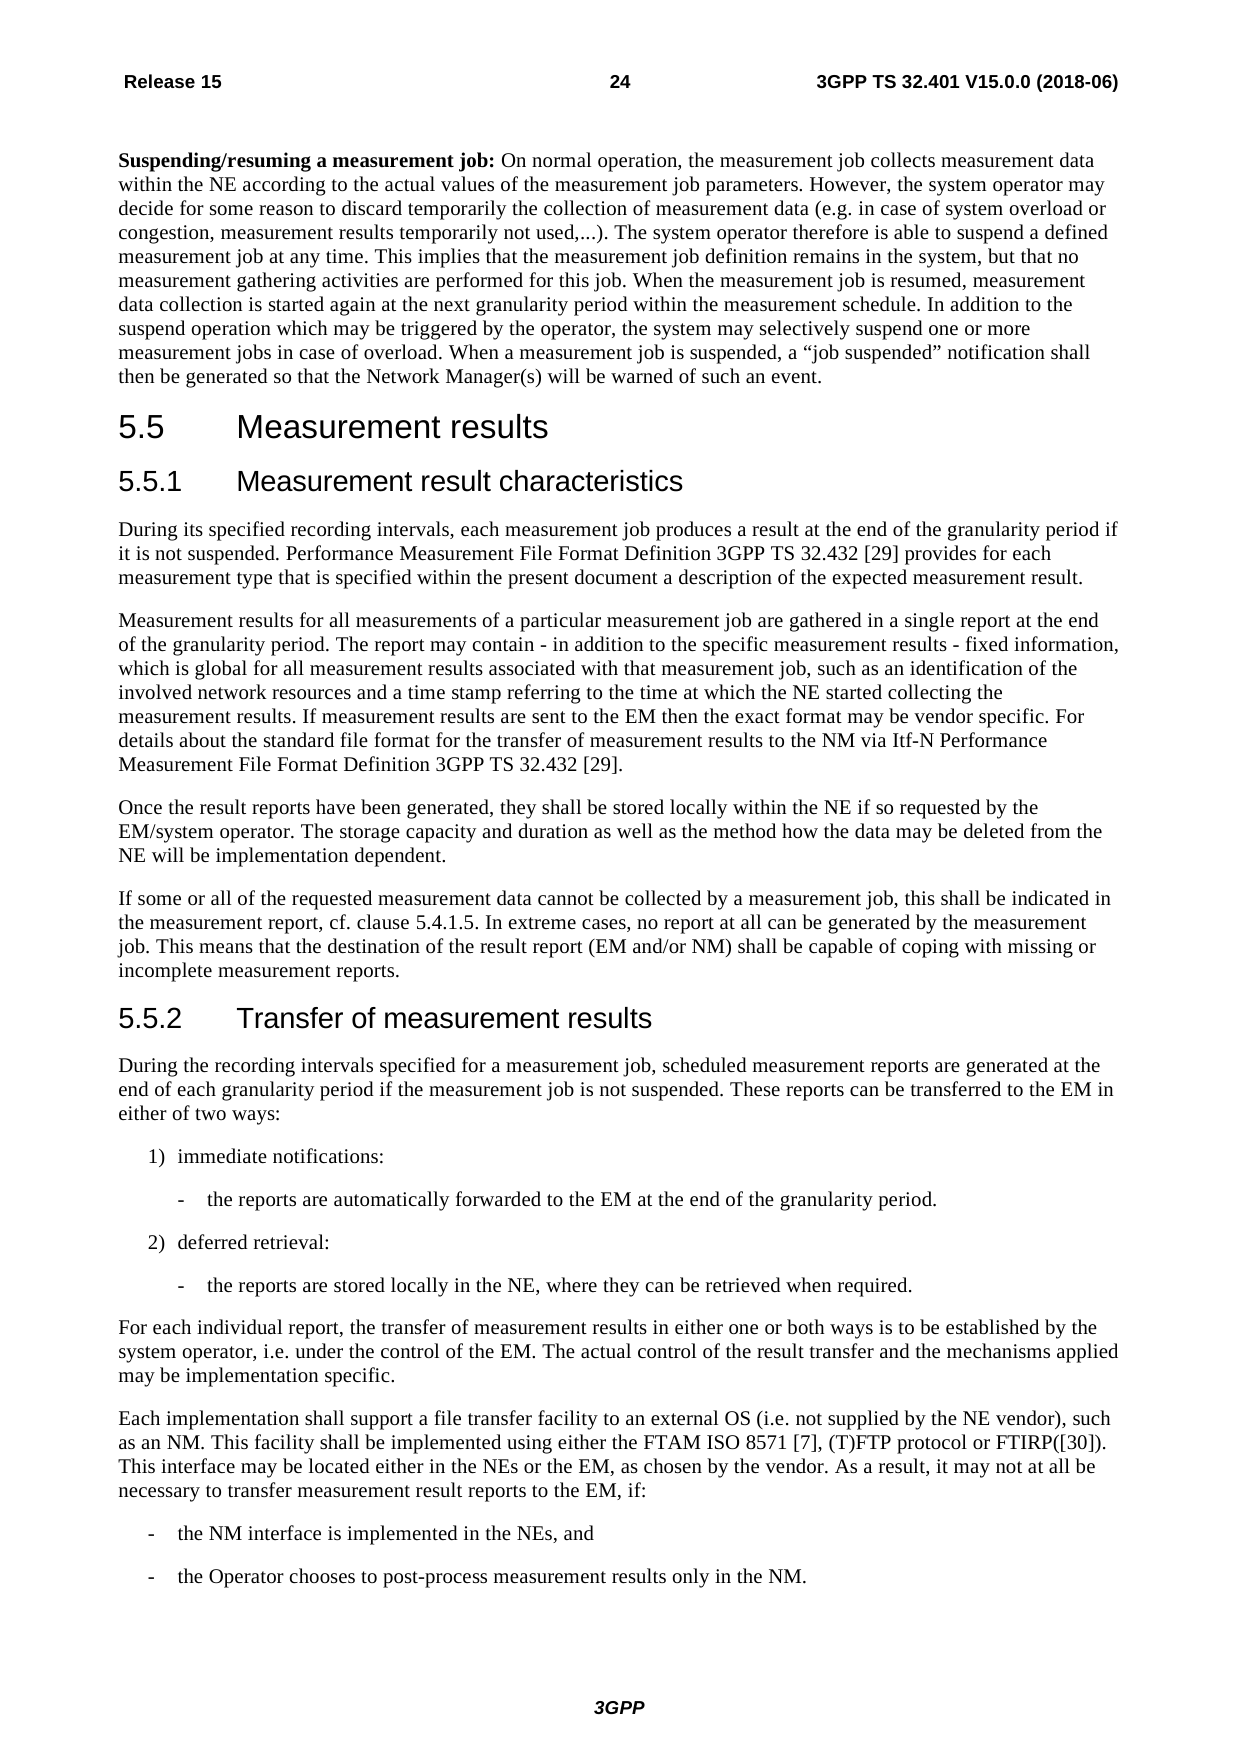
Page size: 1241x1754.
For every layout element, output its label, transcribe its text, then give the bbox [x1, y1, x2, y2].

text - the reports are stored locally in the NE, where they can be retrieved when required. [177, 1272, 1122, 1296]
subtitle 5.5.1 Measurement result characteristics [118, 464, 1122, 498]
text During the recording intervals specified for a measurement job, scheduled measurement reports are generated at the end of each granularity period if the measurement job is not suspended. These reports can be transferred to the EM in either of two ways: [118, 1053, 1122, 1125]
text For each individual report, the transfer of measurement results in either one or both ways is to be established by the system operator, i.e. under the control of the EM. The actual control of the result transfer and the mechanisms applied may be implementation specific. [118, 1315, 1122, 1387]
text 1) immediate notifications: [148, 1144, 1122, 1168]
text If some or all of the requested measurement data cannot be collected by a measurement job, this shall be indicated in the measurement report, cf. clause 5.4.1.5. In extreme cases, no report at all can be generated by the measurement job. This means that the destination of the result report (EM and/or NM) shall be capable of coping with missing or incomplete measurement reports. [118, 886, 1122, 982]
text - the NM interface is implemented in the NEs, and [148, 1521, 1122, 1545]
subtitle 5.5.2 Transfer of measurement results [118, 1001, 1122, 1034]
text Suspending/resuming a measurement job: On normal operation, the measurement job collects measurement data within the NE according to the actual values of the measurement job parameters. However, the system operator may decide for some reason to discard temporarily the collection of measurement data (e.g. in case of system overload or congestion, measurement results temporarily not used,...). The system operator therefore is able to suspend a defined measurement job at any time. This implies that the measurement job definition remains in the system, but that no measurement gathering activities are performed for this job. When the measurement job is resumed, measurement data collection is started again at the next granularity period within the measurement schedule. In addition to the suspend operation which may be triggered by the operator, the system may selectively suspend one or more measurement jobs in case of overload. When a measurement job is suspended, a “job suspended” notification shall then be generated so that the Network Manager(s) will be warned of such an event. [118, 148, 1122, 388]
text Once the result reports have been generated, they shall be stored locally within the NE if so requested by the EM/system operator. The storage capacity and duration as well as the method how the data may be deleted from the NE will be implementation dependent. [118, 795, 1122, 867]
text 2) deferred retrieval: [148, 1229, 1122, 1254]
text During its specified recording intervals, each measurement job produces a result at the end of the granularity period if it is not suspended. Performance Measurement File Format Definition 3GPP TS 32.432 [29] provides for each measurement type that is specified within the present document a description of the expected measurement result. [118, 517, 1122, 589]
text - the reports are automatically forwarded to the EM at the end of the granularity period. [177, 1187, 1122, 1211]
text Each implementation shall support a file transfer facility to an external OS (i.e. not supplied by the NE vendor), such as an NM. This facility shall be implemented using either the FTAM ISO 8571 [7], (T)FTP protocol or FTIRP([30]). This interface may be located either in the NEs or the EM, as chosen by the vendor. As a result, it may not at all be necessary to transfer measurement result reports to the EM, if: [118, 1406, 1122, 1502]
subtitle 5.5 Measurement results [118, 407, 1122, 446]
text Measurement results for all measurements of a particular measurement job are gathered in a single report at the end of the granularity period. The report may contain - in addition to the specific measurement results - fixed information, which is global for all measurement results associated with that measurement job, such as an identification of the involved network resources and a time stamp referring to the time at which the NE started collecting the measurement results. If measurement results are sent to the EM then the exact format may be vendor specific. For details about the standard file format for the transfer of measurement results to the NM via Itf-N Performance Measurement File Format Definition 3GPP TS 32.432 [29]. [118, 608, 1122, 776]
text - the Operator chooses to post-process measurement results only in the NM. [148, 1564, 1122, 1588]
